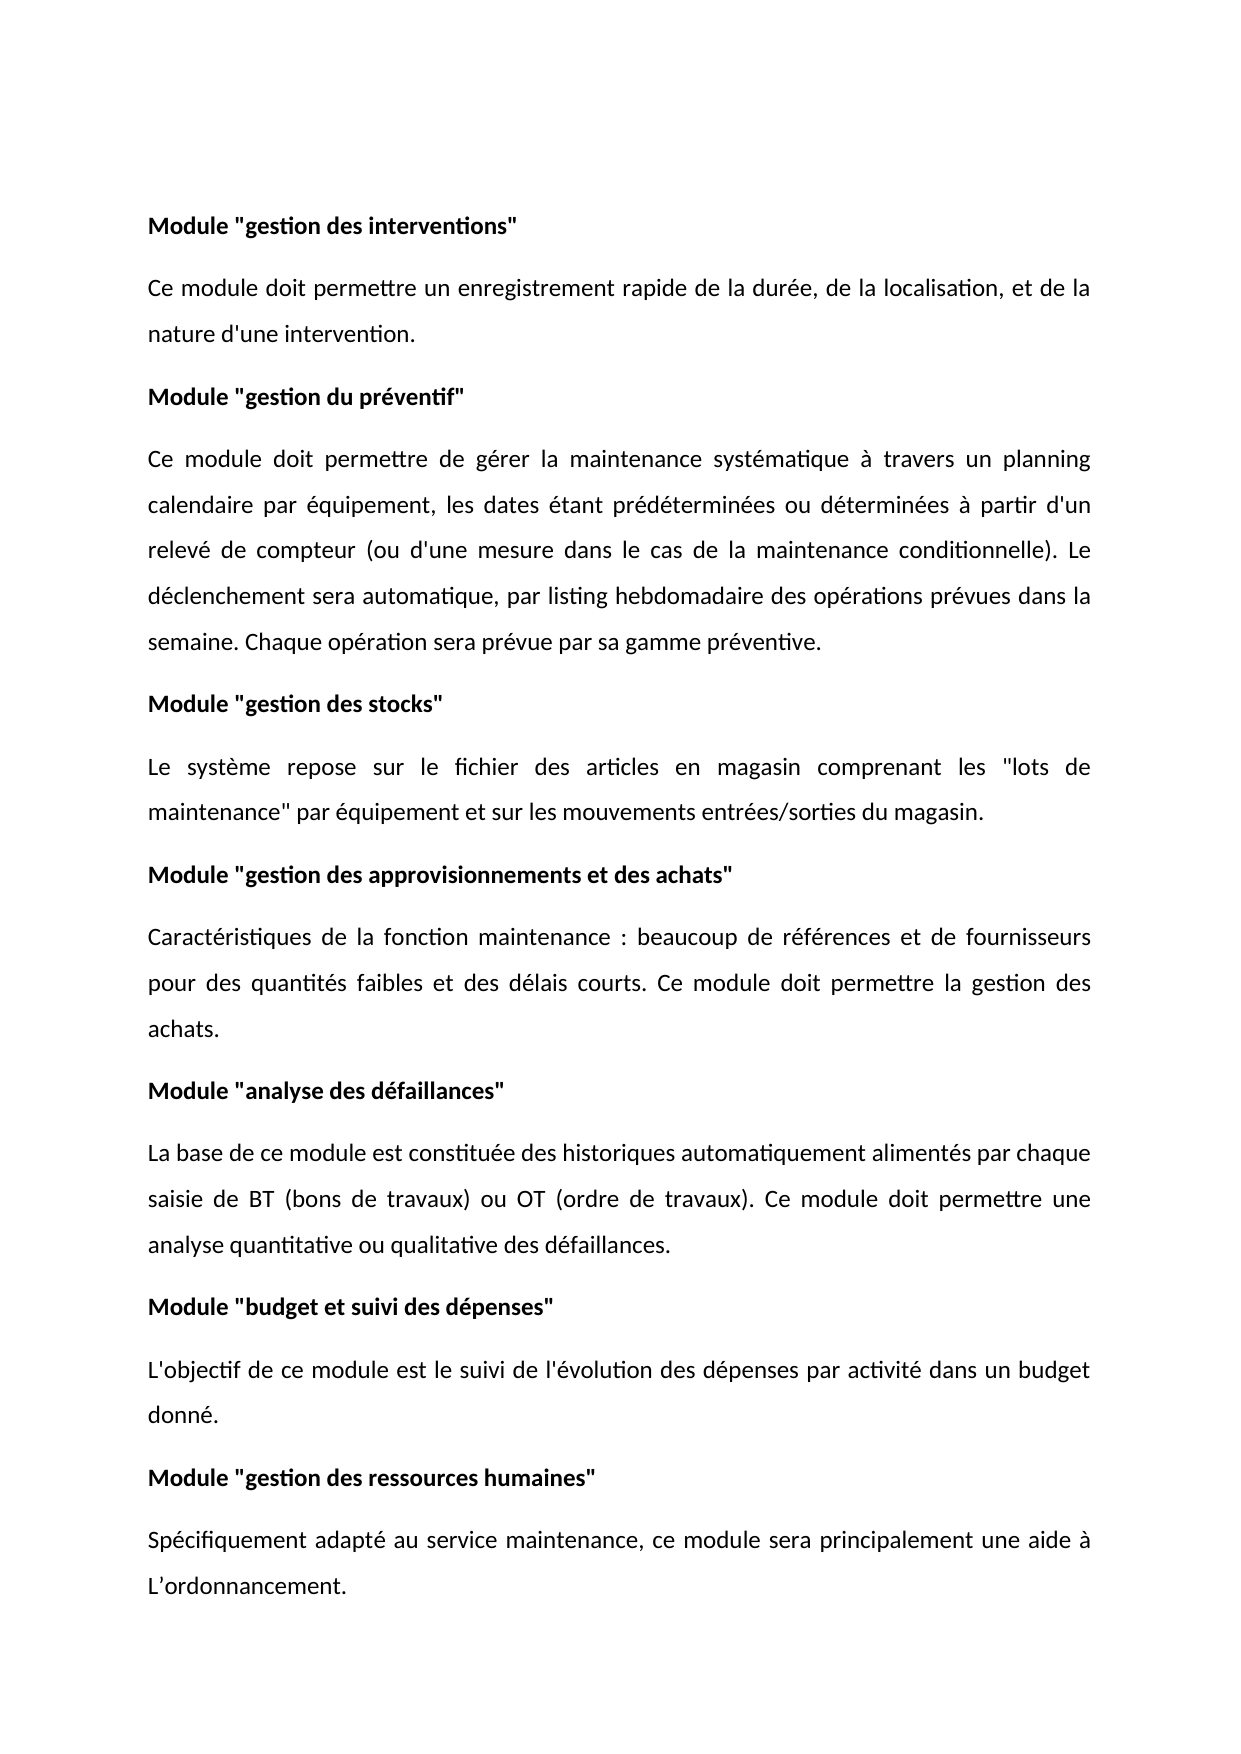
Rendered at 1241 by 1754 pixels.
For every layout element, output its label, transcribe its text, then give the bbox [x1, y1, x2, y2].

text Spécifiquement adapté au service maintenance, ce module sera principalement une aide à L’ordonnancement. [148, 1524, 1092, 1601]
text Module "gestion des stocks" [148, 688, 1092, 719]
text Module "analyse des défaillances" [148, 1075, 1092, 1106]
text Ce module doit permettre un enregistrement rapide de la durée, de la localisation, et de la nature d'une intervention. [148, 272, 1092, 349]
text Module "gestion du préventif" [148, 381, 1092, 411]
text L'objectif de ce module est le suivi de l'évolution des dépenses par activité dans un budget donné. [148, 1354, 1092, 1430]
text Ce module doit permettre de gérer la maintenance systématique à travers un planning calendaire par équipement, les dates étant prédéterminées ou déterminées à partir d'un relevé de compteur (ou d'une mesure dans le cas de la maintenance conditionnelle). Le déclenchement sera automatique, par listing hebdomadaire des opérations prévues dans la semaine. Chaque opération sera prévue par sa gamme préventive. [148, 443, 1092, 656]
text La base de ce module est constituée des historiques automatiquement alimentés par chaque saisie de BT (bons de travaux) ou OT (ordre de travaux). Ce module doit permettre une analyse quantitative ou qualitative des défaillances. [148, 1137, 1092, 1259]
text Module "gestion des approvisionnements et des achats" [148, 859, 1092, 889]
text Caractéristiques de la fonction maintenance : beaucoup de références et de fournisseurs pour des quantités faibles et des délais courts. Ce module doit permettre la gestion des achats. [148, 921, 1092, 1043]
text Module "gestion des ressources humaines" [148, 1462, 1092, 1492]
text Module "budget et suivi des dépenses" [148, 1291, 1092, 1322]
text Le système repose sur le fichier des articles en magasin comprenant les "lots de maintenance" par équipement et sur les mouvements entrées/sorties du magasin. [148, 751, 1092, 827]
text Module "gestion des interventions" [148, 210, 1092, 241]
